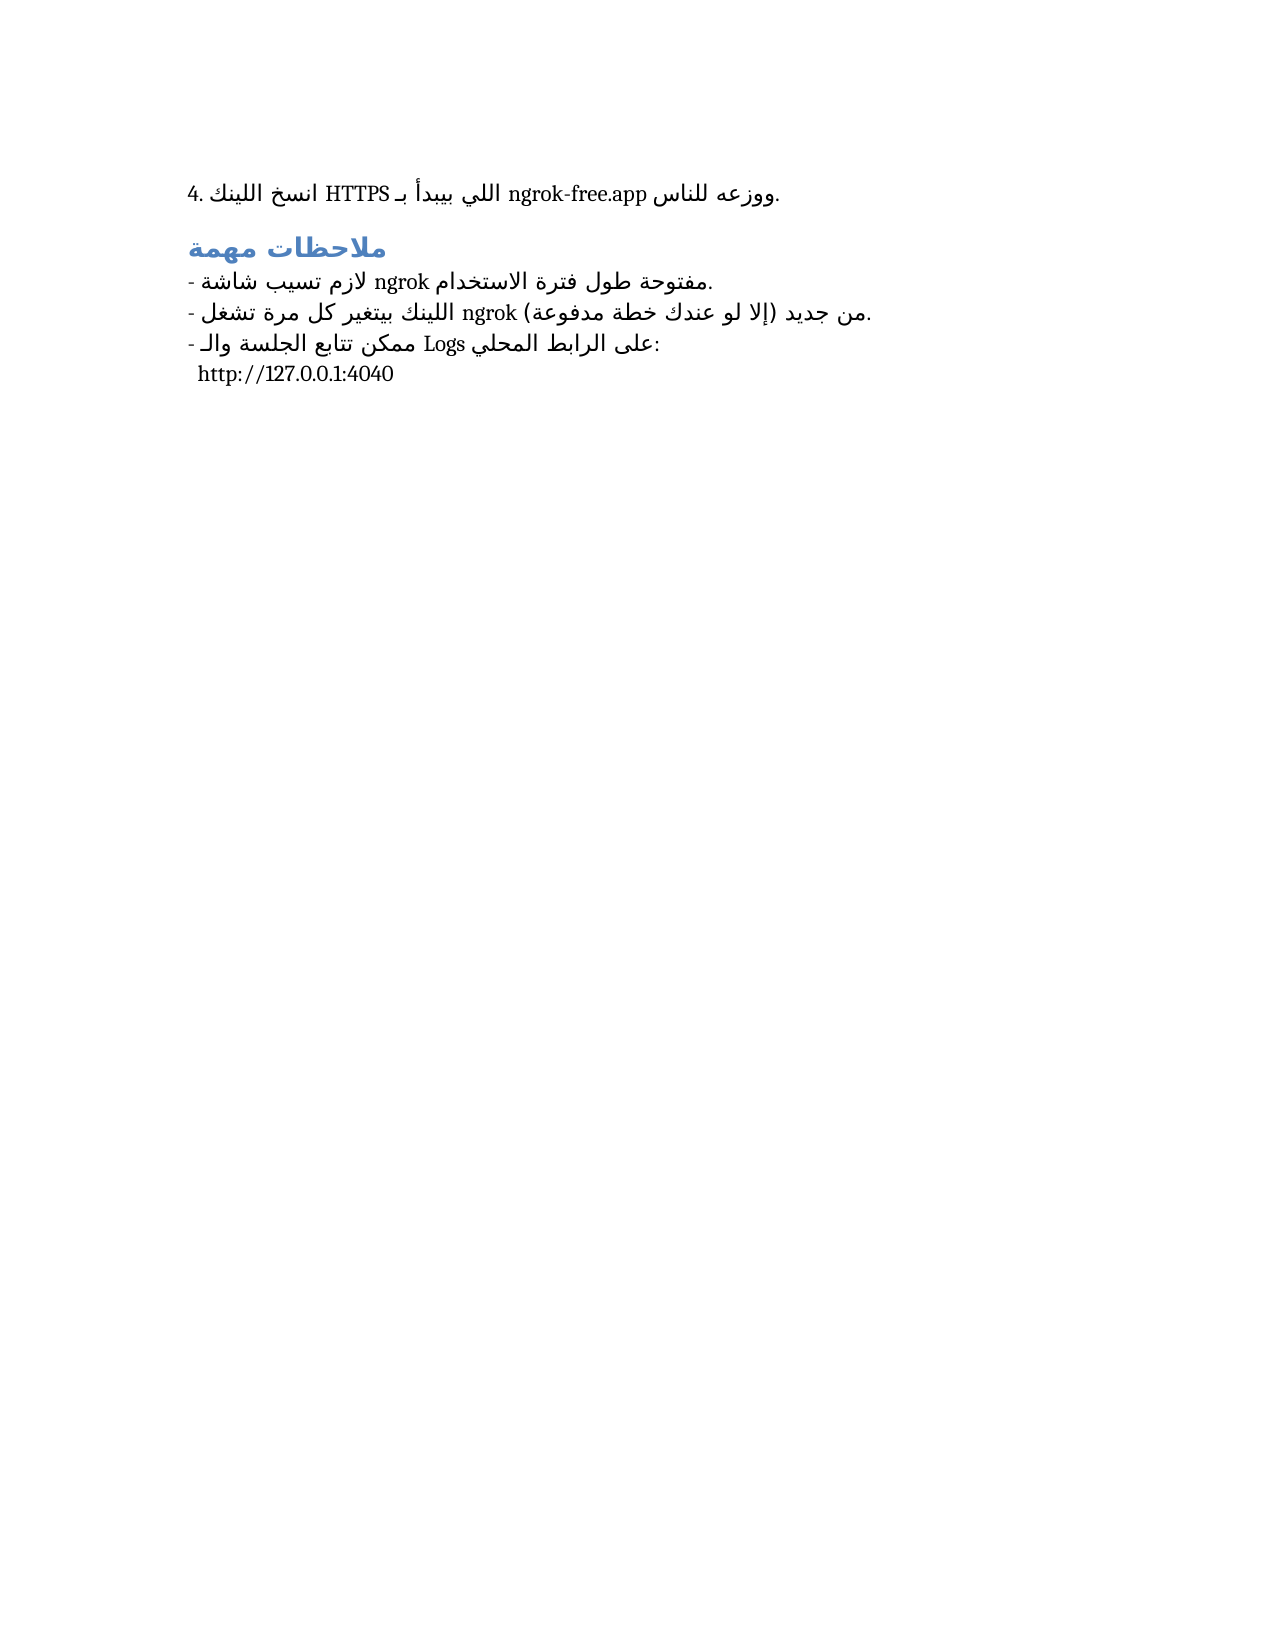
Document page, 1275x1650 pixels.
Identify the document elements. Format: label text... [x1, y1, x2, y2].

subtitle ملاحظات مهمة [187, 232, 1087, 263]
text - لازم تسيب شاشة ngrok مفتوحة طول فترة الاستخدام. - اللينك بيتغير كل مرة تشغل ngrok من جديد (إلا لو عندك خطة مدفوعة). - ممكن تتابع الجلسة والـ Logs على الرابط المحلي: http://127.0.0.1:4040 [187, 268, 1087, 387]
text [187, 150, 1087, 207]
